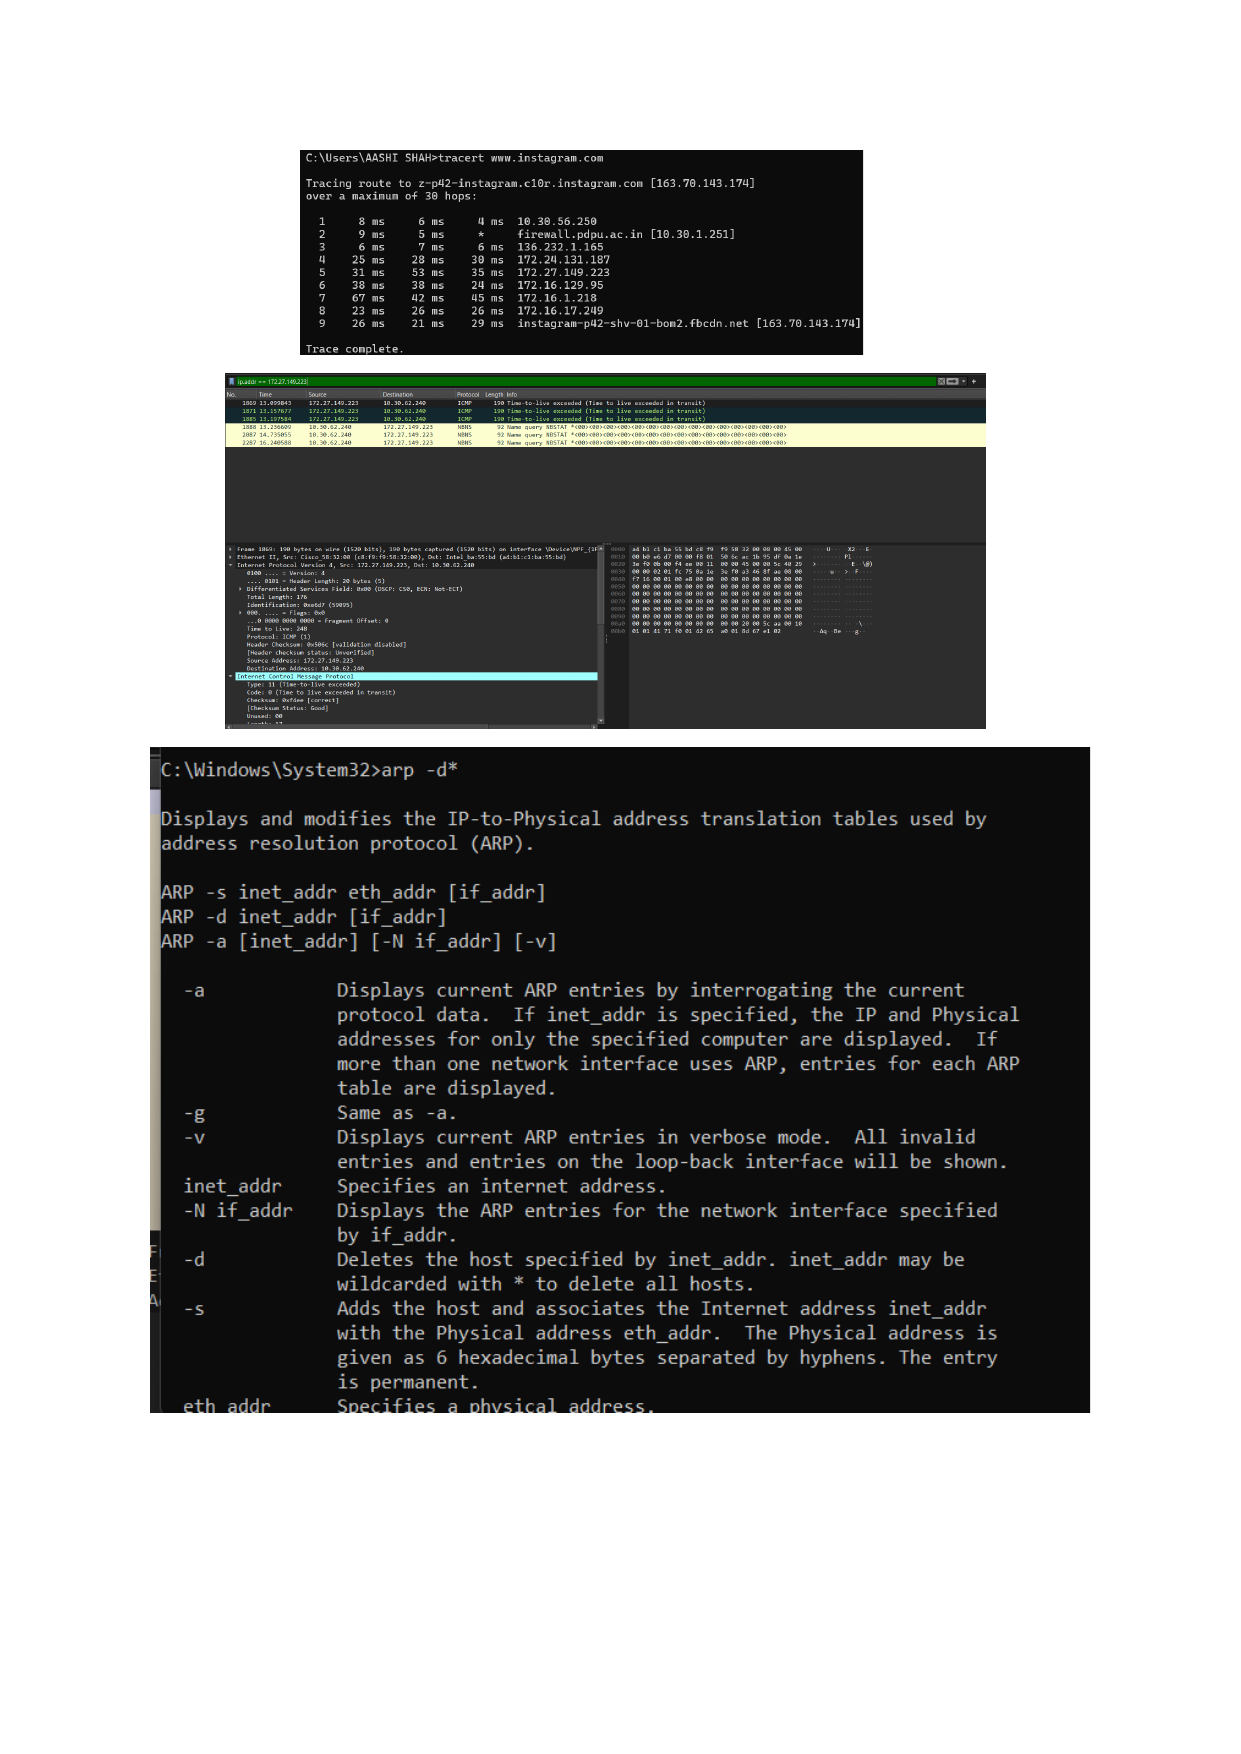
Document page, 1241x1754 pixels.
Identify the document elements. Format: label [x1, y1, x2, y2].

picture [225, 373, 986, 729]
picture [300, 150, 864, 355]
picture [150, 747, 1091, 1413]
